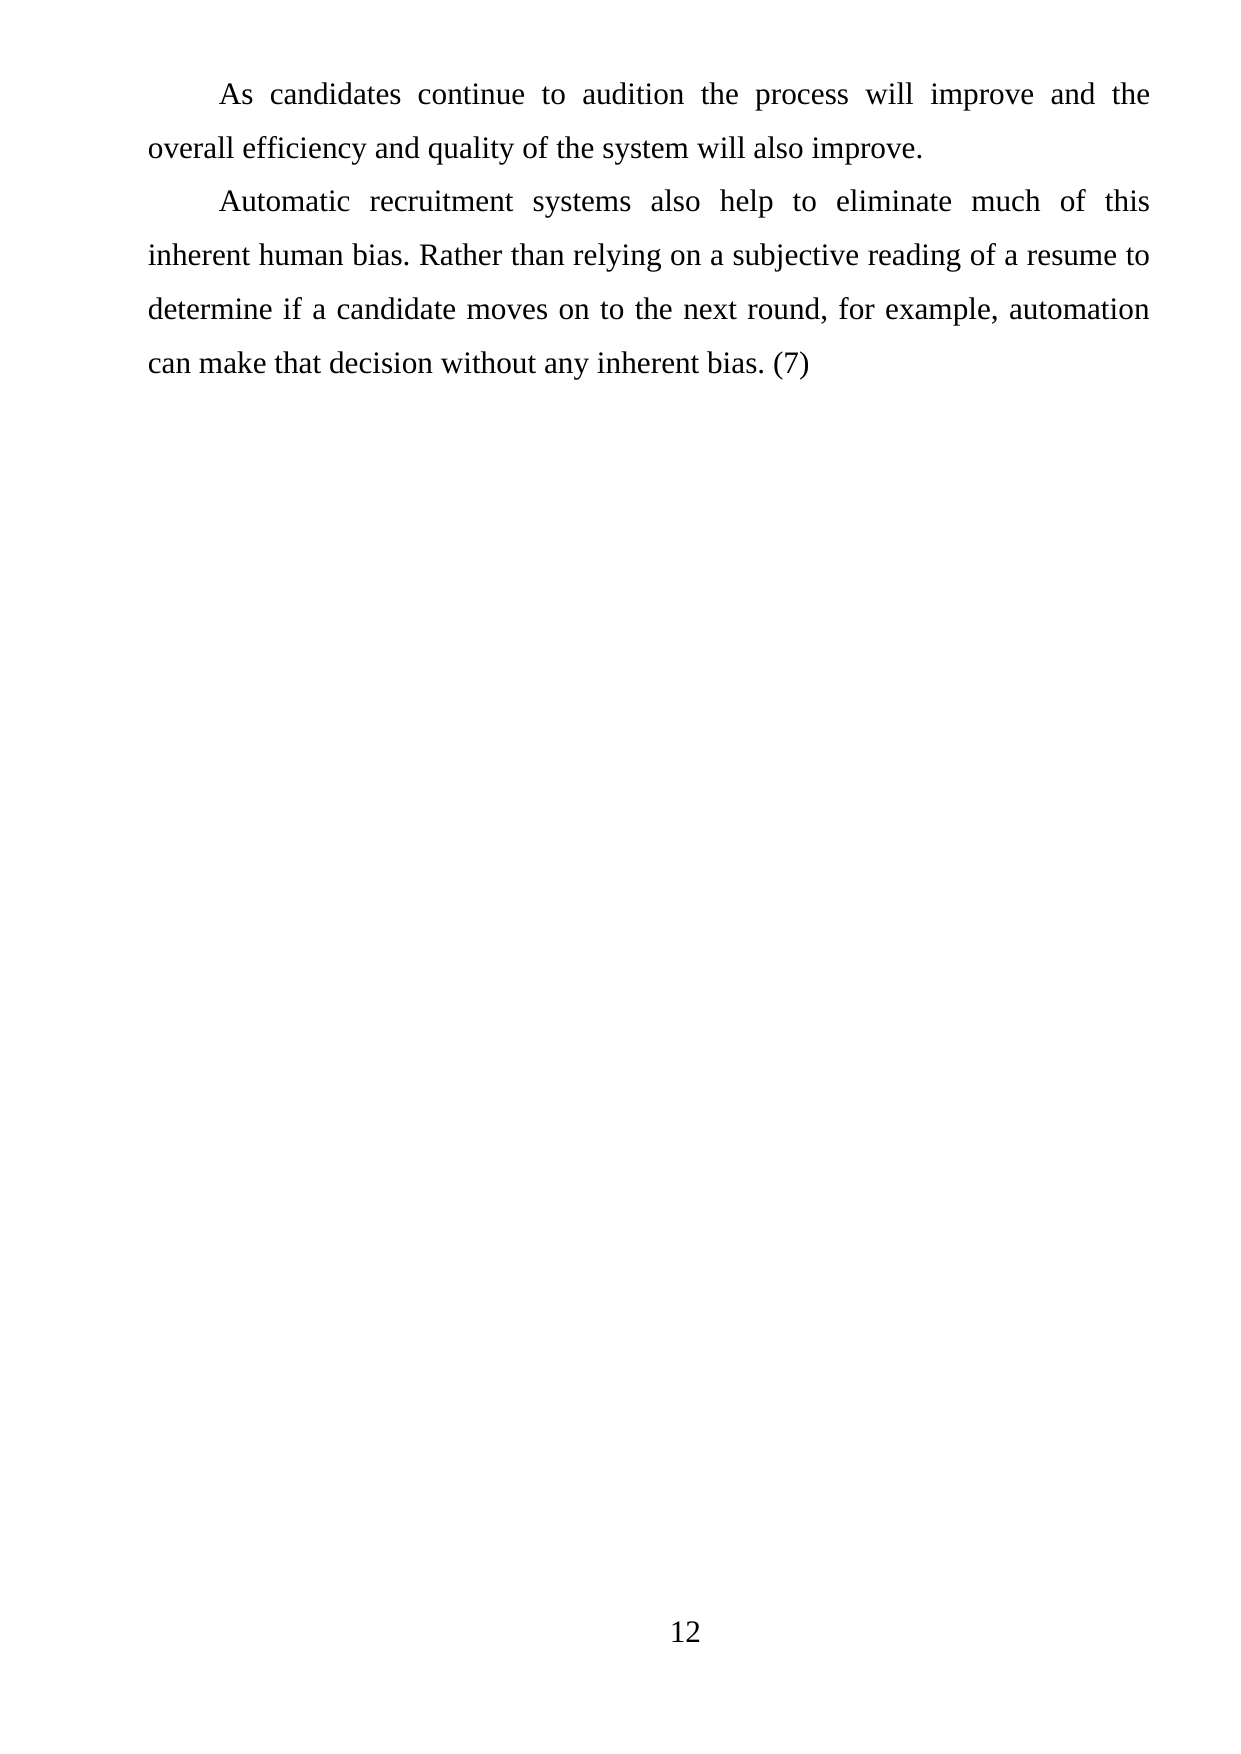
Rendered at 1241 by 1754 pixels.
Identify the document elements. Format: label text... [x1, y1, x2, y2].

text As candidates continue to audition the process will improve and the overall efficiency and quality of the system will also improve. [148, 75, 1152, 165]
text Automatic recruitment systems also help to eliminate much of this inherent human bias. Rather than relying on a subjective reading of a resume to determine if a candidate moves on to the next round, for example, automation can make that decision without any inherent bias. (7) [148, 183, 1152, 380]
